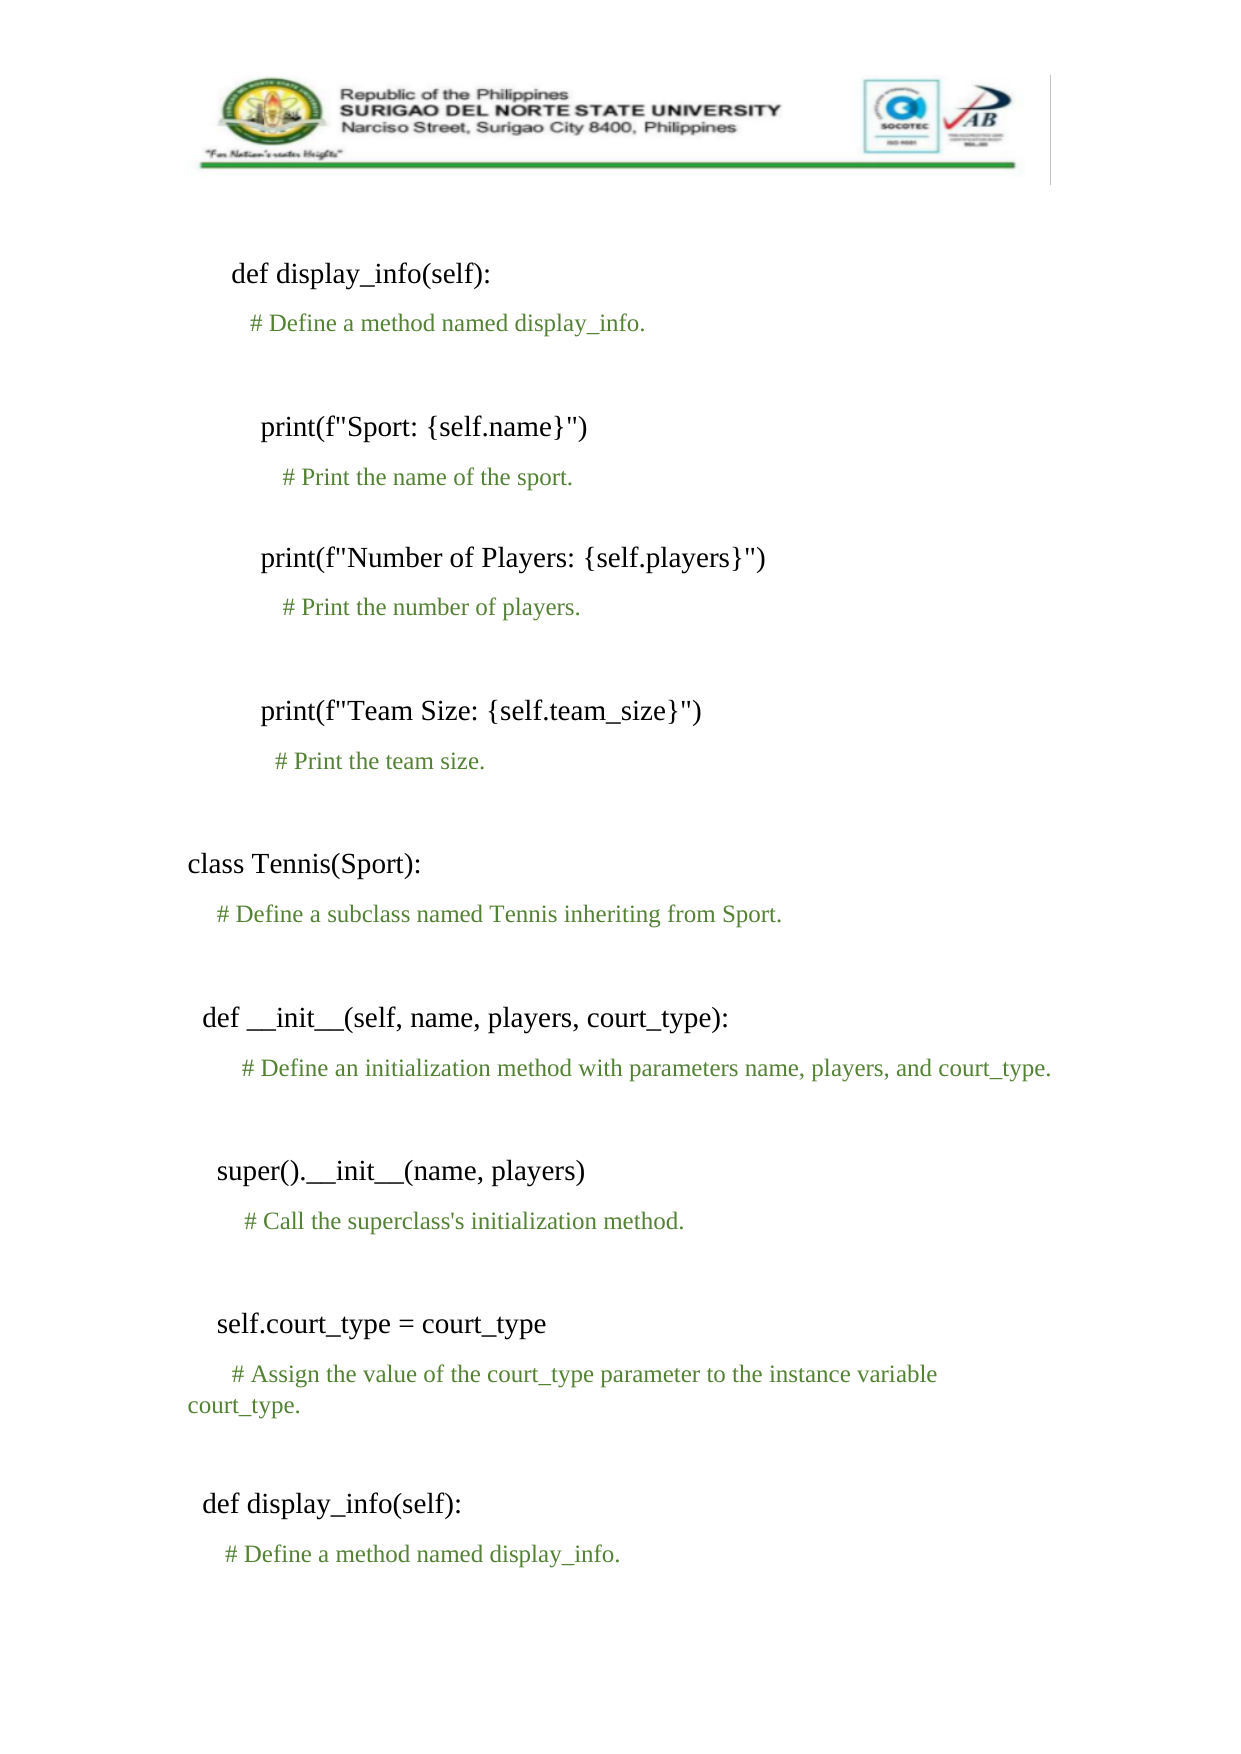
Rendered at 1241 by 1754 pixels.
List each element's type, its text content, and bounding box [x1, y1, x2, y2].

list # Define an initialization method with parameters name, players, and court_type. [187, 1053, 1053, 1082]
list def display_info(self): [187, 1486, 1053, 1519]
list # Print the number of players. [187, 592, 1053, 621]
list # Define a subclass named Tennis inheriting from Sport. [187, 899, 1053, 928]
list super().__init__(name, players) [187, 1153, 1053, 1187]
list def __init__(self, name, players, court_type): [187, 1000, 1053, 1033]
picture [187, 75, 1052, 185]
list def display_info(self): [187, 256, 1053, 289]
list print(f"Team Size: {self.team_size}") [187, 693, 1053, 727]
list self.court_type = court_type [187, 1307, 1053, 1340]
list print(f"Sport: {self.name}") [187, 409, 1053, 443]
list # Define a method named display_info. [187, 308, 1053, 337]
list # Define a method named display_info. [187, 1539, 1053, 1567]
list # Call the superclass's initialization method. [187, 1206, 1053, 1235]
list # Print the team size. [187, 746, 1053, 775]
list # Assign the value of the court_type parameter to the instance variable court_type. [187, 1359, 1053, 1419]
list class Tennis(Sport): [187, 847, 1053, 880]
list # Print the name of the sport. [187, 462, 1053, 521]
list print(f"Number of Players: {self.players}") [187, 540, 1053, 573]
